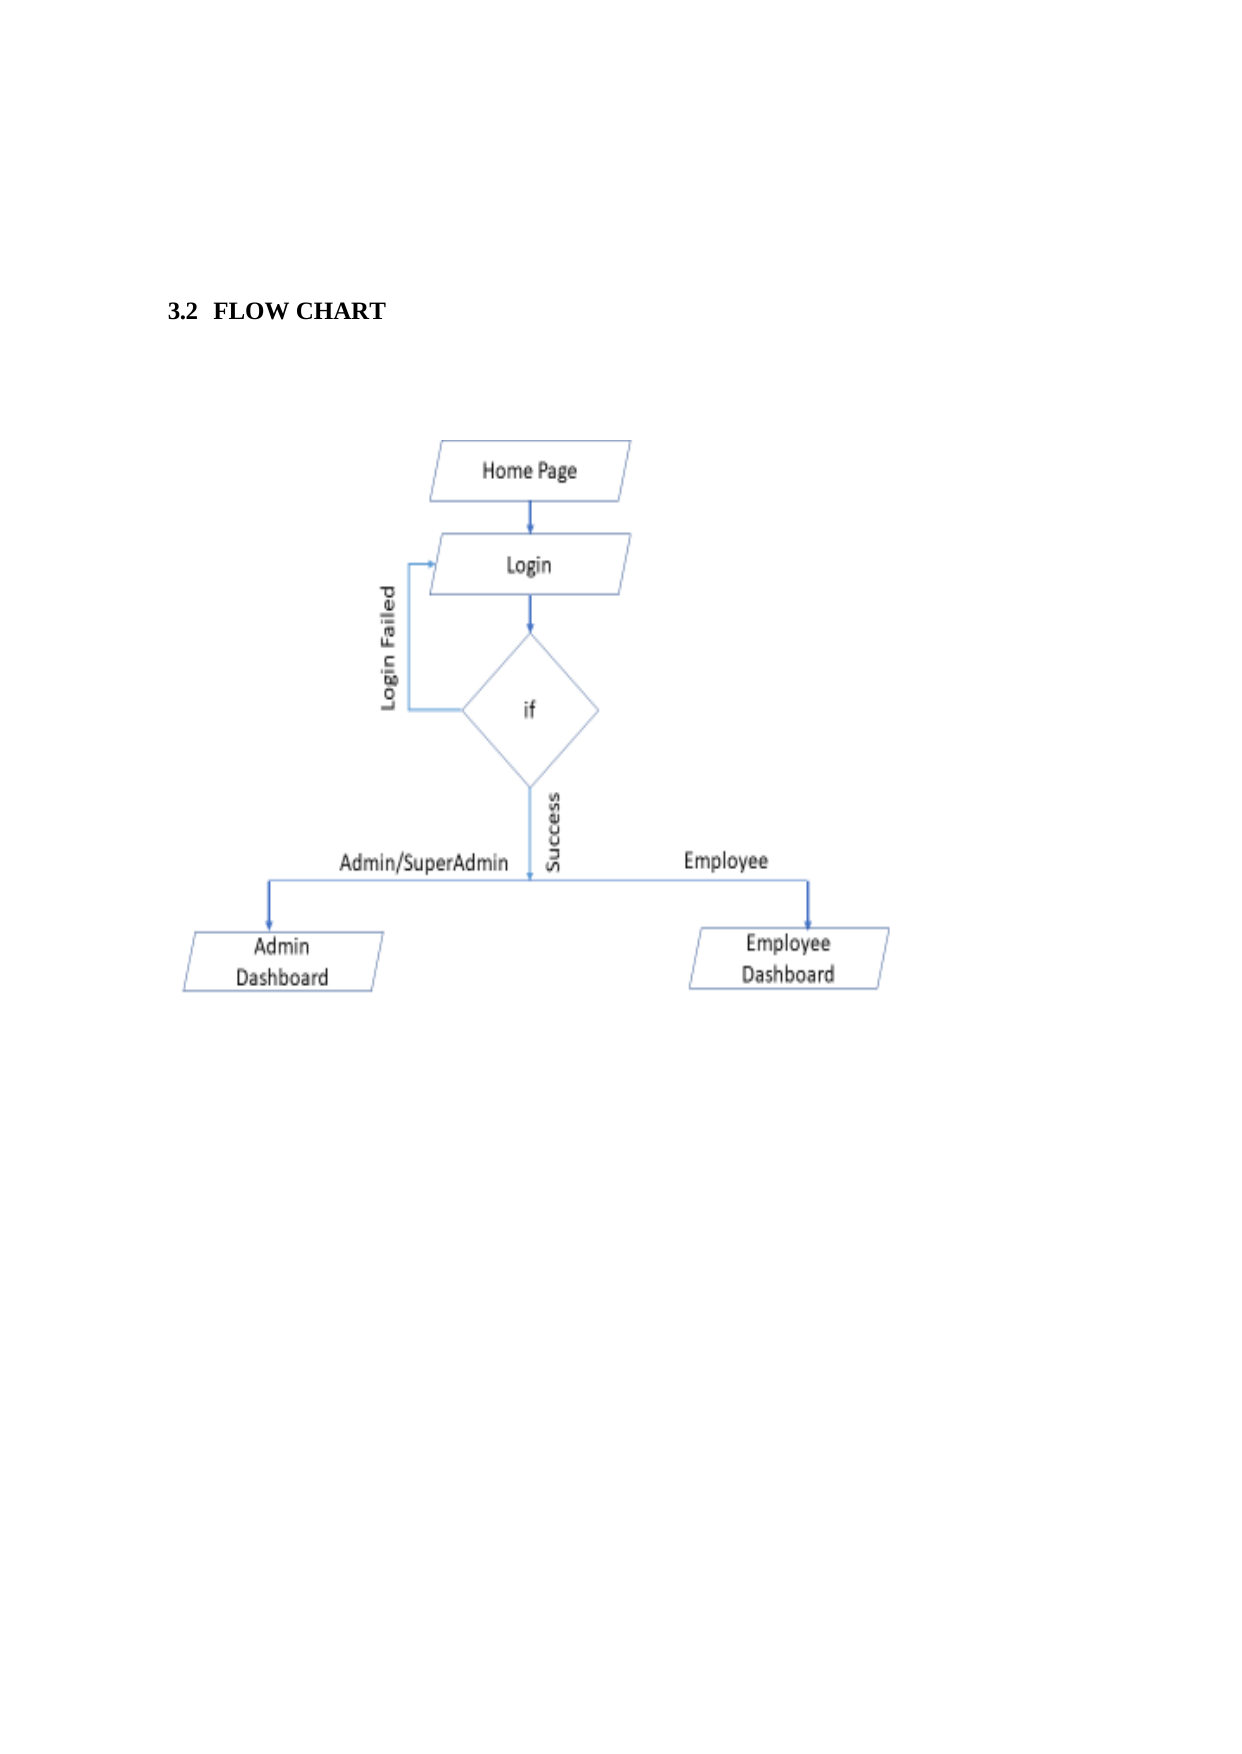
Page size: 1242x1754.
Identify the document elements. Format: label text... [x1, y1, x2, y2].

picture [77, 440, 1184, 1220]
subtitle FLOW CHART [168, 296, 1204, 325]
